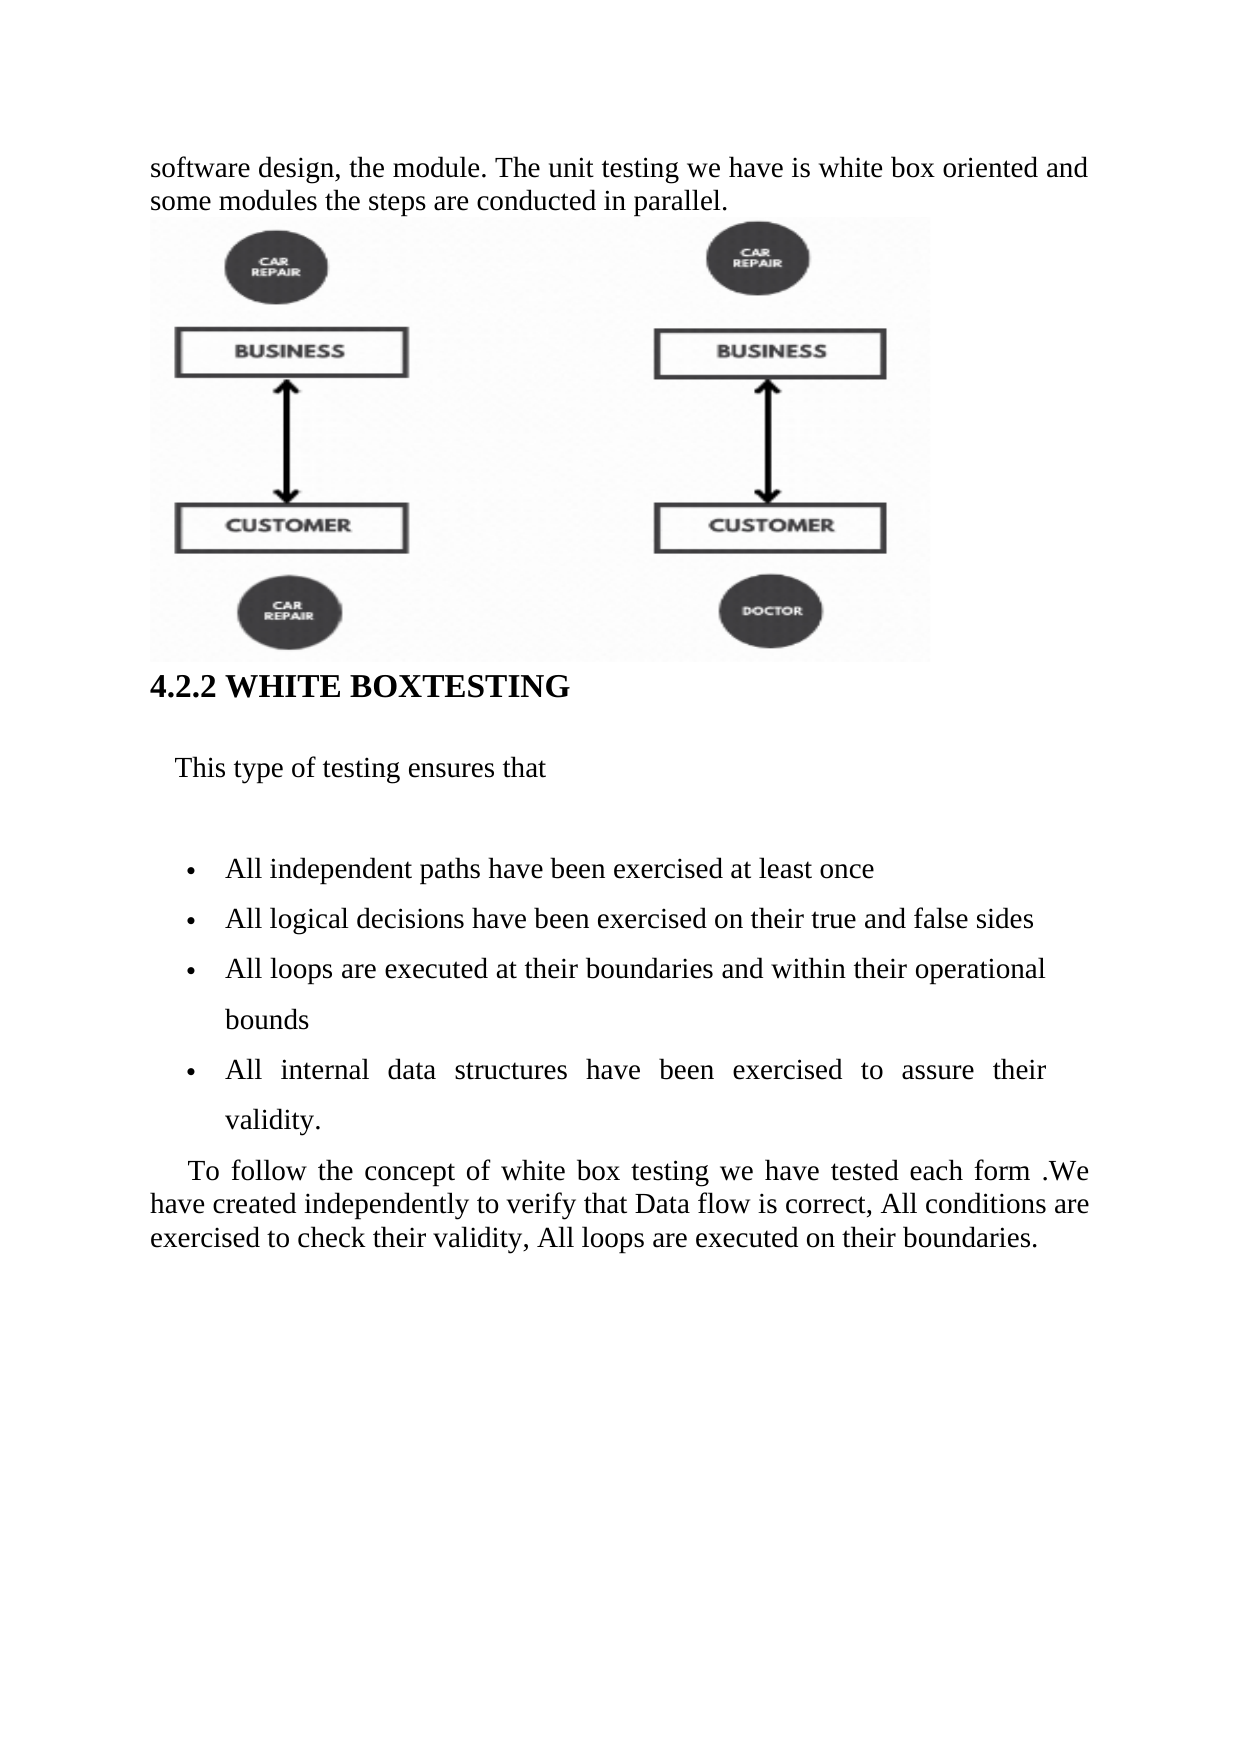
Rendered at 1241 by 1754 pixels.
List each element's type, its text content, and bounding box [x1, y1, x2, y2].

picture [150, 217, 931, 662]
list All logical decisions have been exercised on their true and false sides [187, 901, 1047, 935]
list All internal data structures have been exercised to assure their validity. [187, 1052, 1047, 1136]
subtitle 4.2.2 WHITE BOXTESTING [150, 666, 1090, 704]
text This type of testing ensures that [174, 750, 1047, 784]
list All loops are executed at their boundaries and within their operational bounds [187, 952, 1047, 1035]
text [150, 150, 1090, 217]
list All independent paths have been exercised at least once [187, 851, 1047, 884]
text To follow the concept of white box testing we have tested each form .We have created independently to verify that Data flow is correct, All conditions are exercised to check their validity, All loops are executed on their boundaries. [150, 1153, 1090, 1253]
